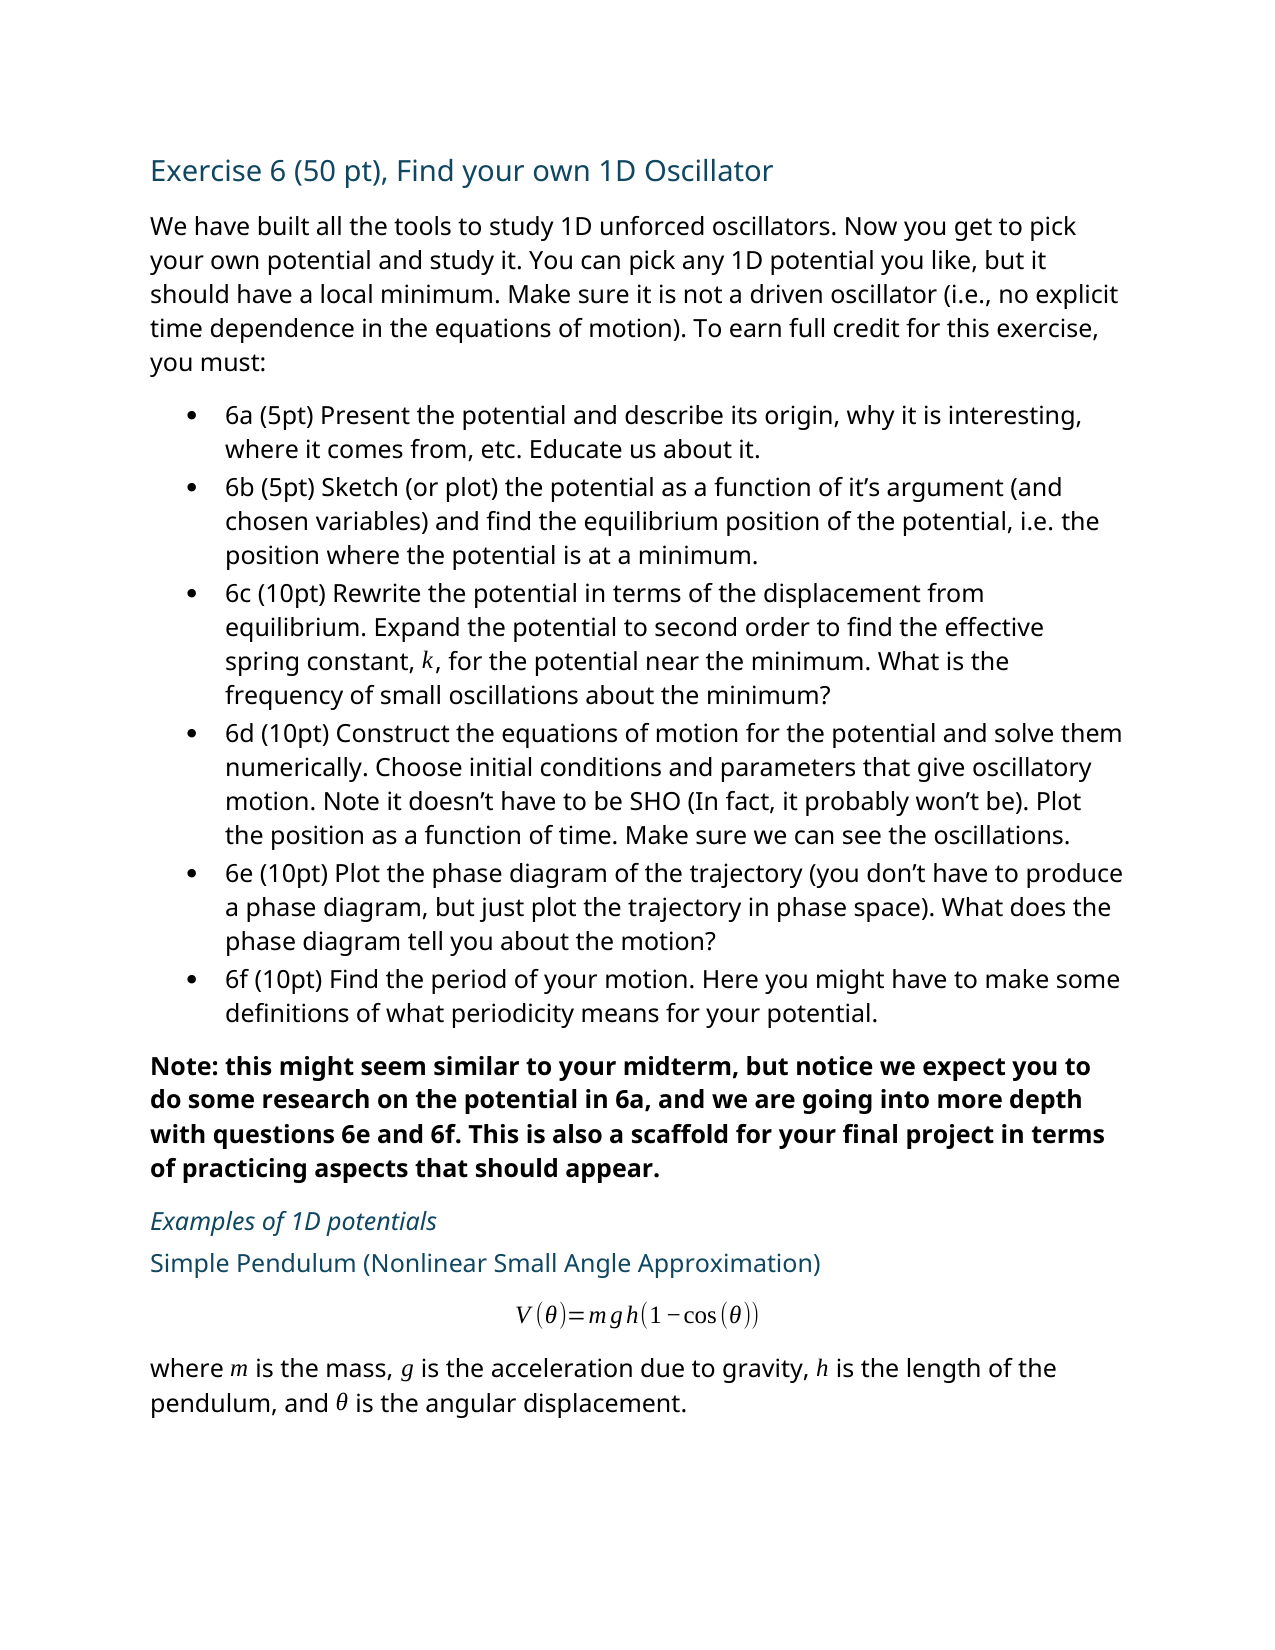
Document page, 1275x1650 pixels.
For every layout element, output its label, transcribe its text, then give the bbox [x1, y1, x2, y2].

text where is the mass, is the acceleration due to gravity, is the length of the pendulum, and is the angular displacement. [150, 1351, 1125, 1419]
list 6f (10pt) Find the period of your motion. Here you might have to make some definitions of what periodicity means for your potential. [187, 961, 1125, 1029]
list 6d (10pt) Construct the equations of motion for the potential and solve them numerically. Choose initial conditions and parameters that give oscillatory motion. Note it doesn’t have to be SHO (In fact, it probably won’t be). Plot the position as a function of time. Make sure we can see the oscillations. [187, 715, 1125, 852]
text Note: this might seem similar to your midterm, but notice we expect you to do some research on the potential in 6a, and we are going into more depth with questions 6e and 6f. This is also a scaffold for your final project in terms of practicing aspects that should appear. [150, 1048, 1125, 1184]
list 6b (5pt) Sketch (or plot) the potential as a function of it’s argument (and chosen variables) and find the equilibrium position of the potential, i.e. the position where the potential is at a minimum. [187, 469, 1125, 572]
subtitle Simple Pendulum (Nonlinear Small Angle Approximation) [150, 1246, 1125, 1279]
list 6e (10pt) Plot the phase diagram of the trajectory (you don’t have to produce a phase diagram, but just plot the trajectory in phase space). What does the phase diagram tell you about the motion? [187, 855, 1125, 957]
list 6a (5pt) Present the potential and describe its origin, why it is interesting, where it comes from, etc. Educate us about it. [187, 397, 1125, 466]
list 6c (10pt) Rewrite the potential in terms of the displacement from equilibrium. Expand the potential to second order to find the effective spring constant, , for the potential near the minimum. What is the frequency of small oscillations about the minimum? [187, 575, 1125, 712]
subtitle Exercise 6 (50 pt), Find your own 1D Oscillator [150, 150, 1125, 190]
subtitle Examples of 1D potentials [150, 1203, 1125, 1237]
text We have built all the tools to study 1D unforced oscillators. Now you get to pick your own potential and study it. You can pick any 1D potential you like, but it should have a local minimum. Make sure it is not a driven oscillator (i.e., no explicit time dependence in the equations of motion). To earn full credit for this exercise, you must: [150, 208, 1125, 379]
